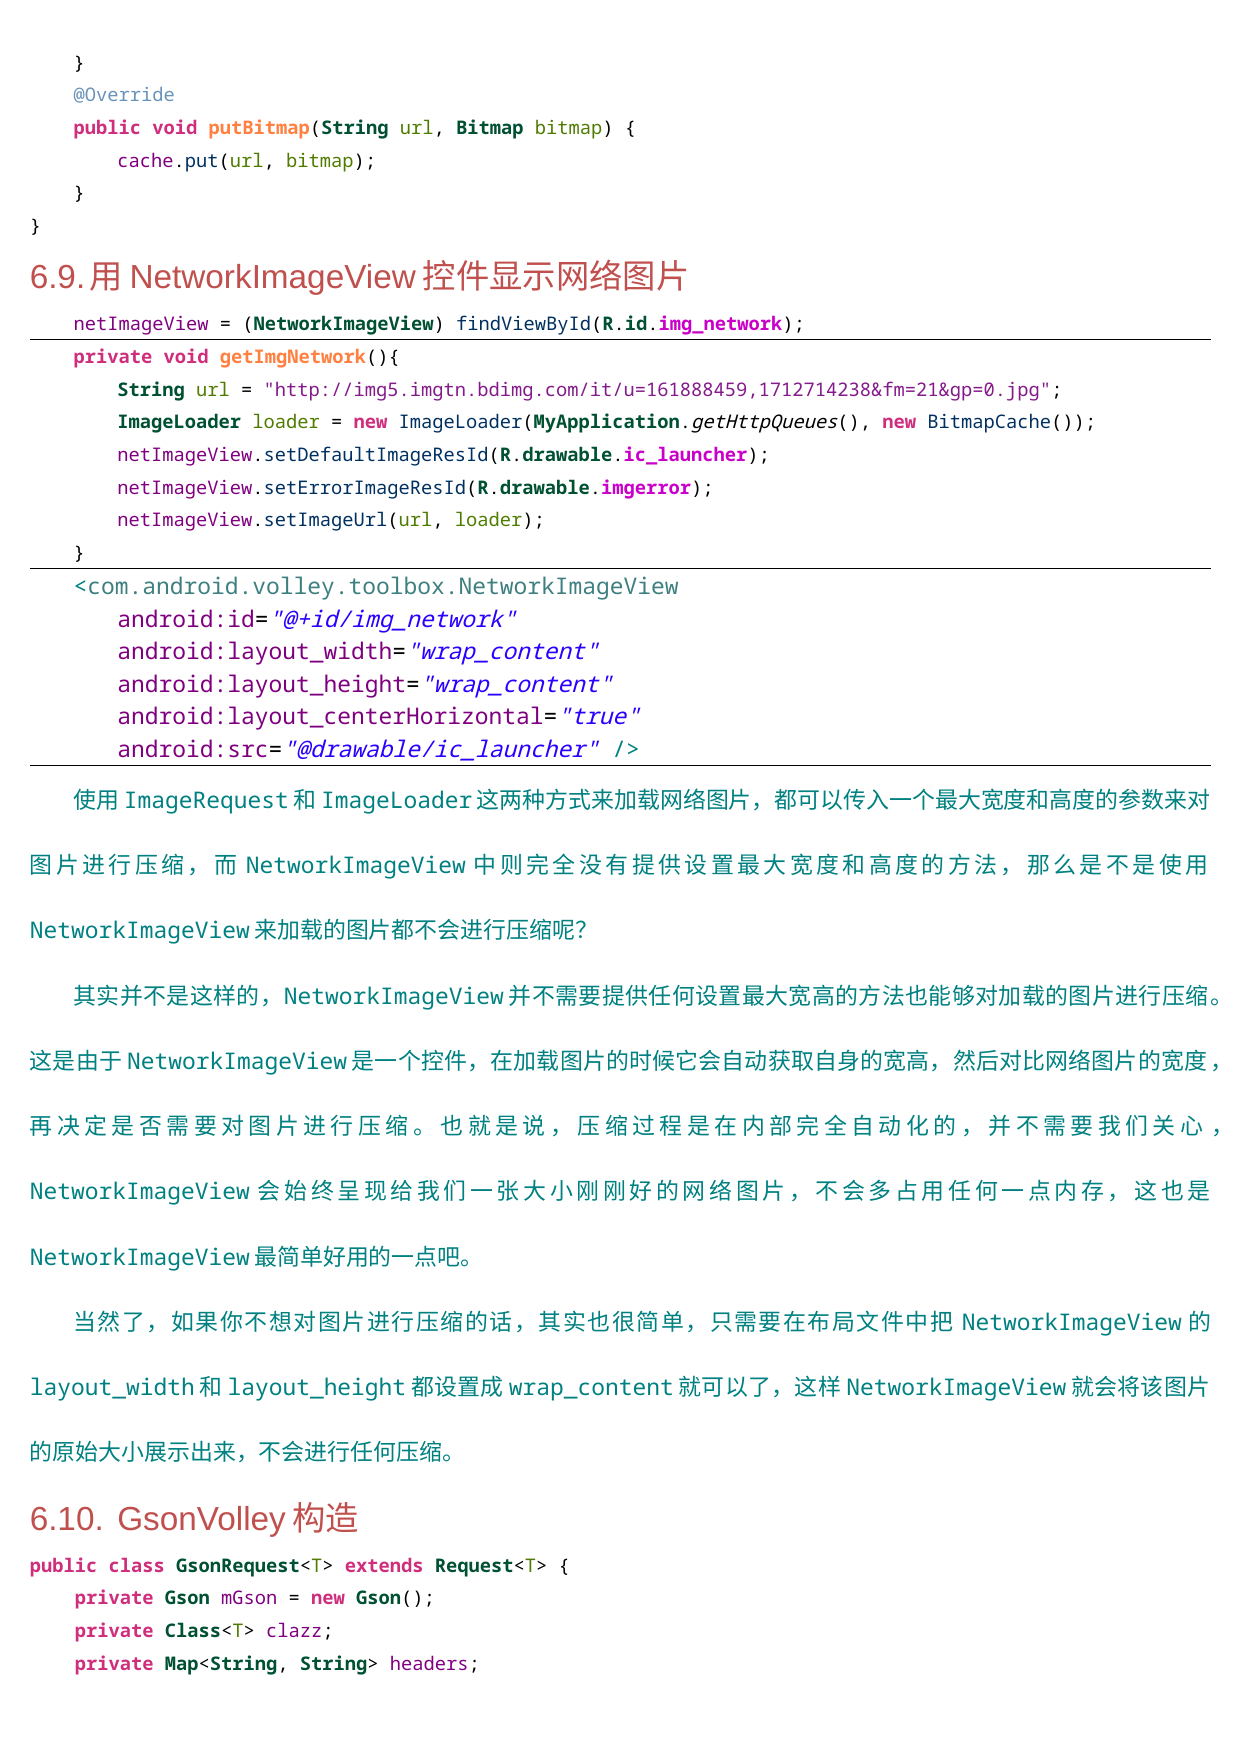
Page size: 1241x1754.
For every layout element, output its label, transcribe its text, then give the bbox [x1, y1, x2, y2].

text ImageLoader loader = new ImageLoader(MyApplication.getHttpQueues(), new BitmapCache()); [29, 405, 1211, 438]
text } [29, 46, 1211, 78]
text } [29, 176, 1211, 208]
text private void getImgNetwork(){ [29, 340, 1211, 373]
text String url = "http://img5.imgtn.bdimg.com/it/u=161888459,1712714238&fm=21&gp=0.jpg"; [29, 373, 1211, 405]
text public class GsonRequest<T> extends Request<T> { [29, 1548, 1211, 1581]
text android:layout_width="wrap_content" [29, 634, 1211, 667]
list 其实并不是这样的，NetworkImageView并不需要提供任何设置最大宽高的方法也能够对加载的图片进行压缩。这是由于NetworkImageView是一个控件，在加载图片的时候它会自动获取自身的宽高，然后对比网络图片的宽度，再决定是否需要对图片进行压缩。也就是说，压缩过程是在内部完全自动化的，并不需要我们关心，NetworkImageView会始终呈现给我们一张大小刚刚好的网络图片，不会多占用任何一点内存，这也是NetworkImageView最简单好用的一点吧。 [29, 962, 1211, 1288]
text } [29, 208, 1211, 241]
text <com.android.volley.toolbox.NetworkImageView [29, 569, 1211, 602]
subtitle 用NetworkImageView控件显示网络图片 [29, 241, 1211, 306]
text android:layout_height="wrap_content" [29, 667, 1211, 700]
text netImageView = (NetworkImageView) findViewById(R.id.img_network); [29, 306, 1211, 340]
list 当然了，如果你不想对图片进行压缩的话，其实也很简单，只需要在布局文件中把NetworkImageView的layout_width和layout_height都设置成wrap_content就可以了，这样NetworkImageView就会将该图片的原始大小展示出来，不会进行任何压缩。 [29, 1288, 1211, 1483]
text private Map<String, String> headers; [29, 1646, 1211, 1679]
text netImageView.setDefaultImageResId(R.drawable.ic_launcher); [29, 438, 1211, 470]
text private Class<T> clazz; [29, 1614, 1211, 1646]
text netImageView.setErrorImageResId(R.drawable.imgerror); [29, 470, 1211, 503]
list } [29, 536, 1211, 569]
text android:id="@+id/img_network" [29, 602, 1211, 634]
list android:src="@drawable/ic_launcher" /> [29, 732, 1211, 766]
subtitle GsonVolley构造 [29, 1483, 1211, 1548]
text public void putBitmap(String url, Bitmap bitmap) { [29, 111, 1211, 143]
text netImageView.setImageUrl(url, loader); [29, 503, 1211, 536]
text android:layout_centerHorizontal="true" [29, 700, 1211, 732]
text private Gson mGson = new Gson(); [29, 1581, 1211, 1614]
text @Override [29, 78, 1211, 111]
list 使用ImageRequest和ImageLoader这两种方式来加载网络图片，都可以传入一个最大宽度和高度的参数来对图片进行压缩，而NetworkImageView中则完全没有提供设置最大宽度和高度的方法，那么是不是使用NetworkImageView来加载的图片都不会进行压缩呢？ [29, 766, 1211, 962]
text cache.put(url, bitmap); [29, 143, 1211, 176]
